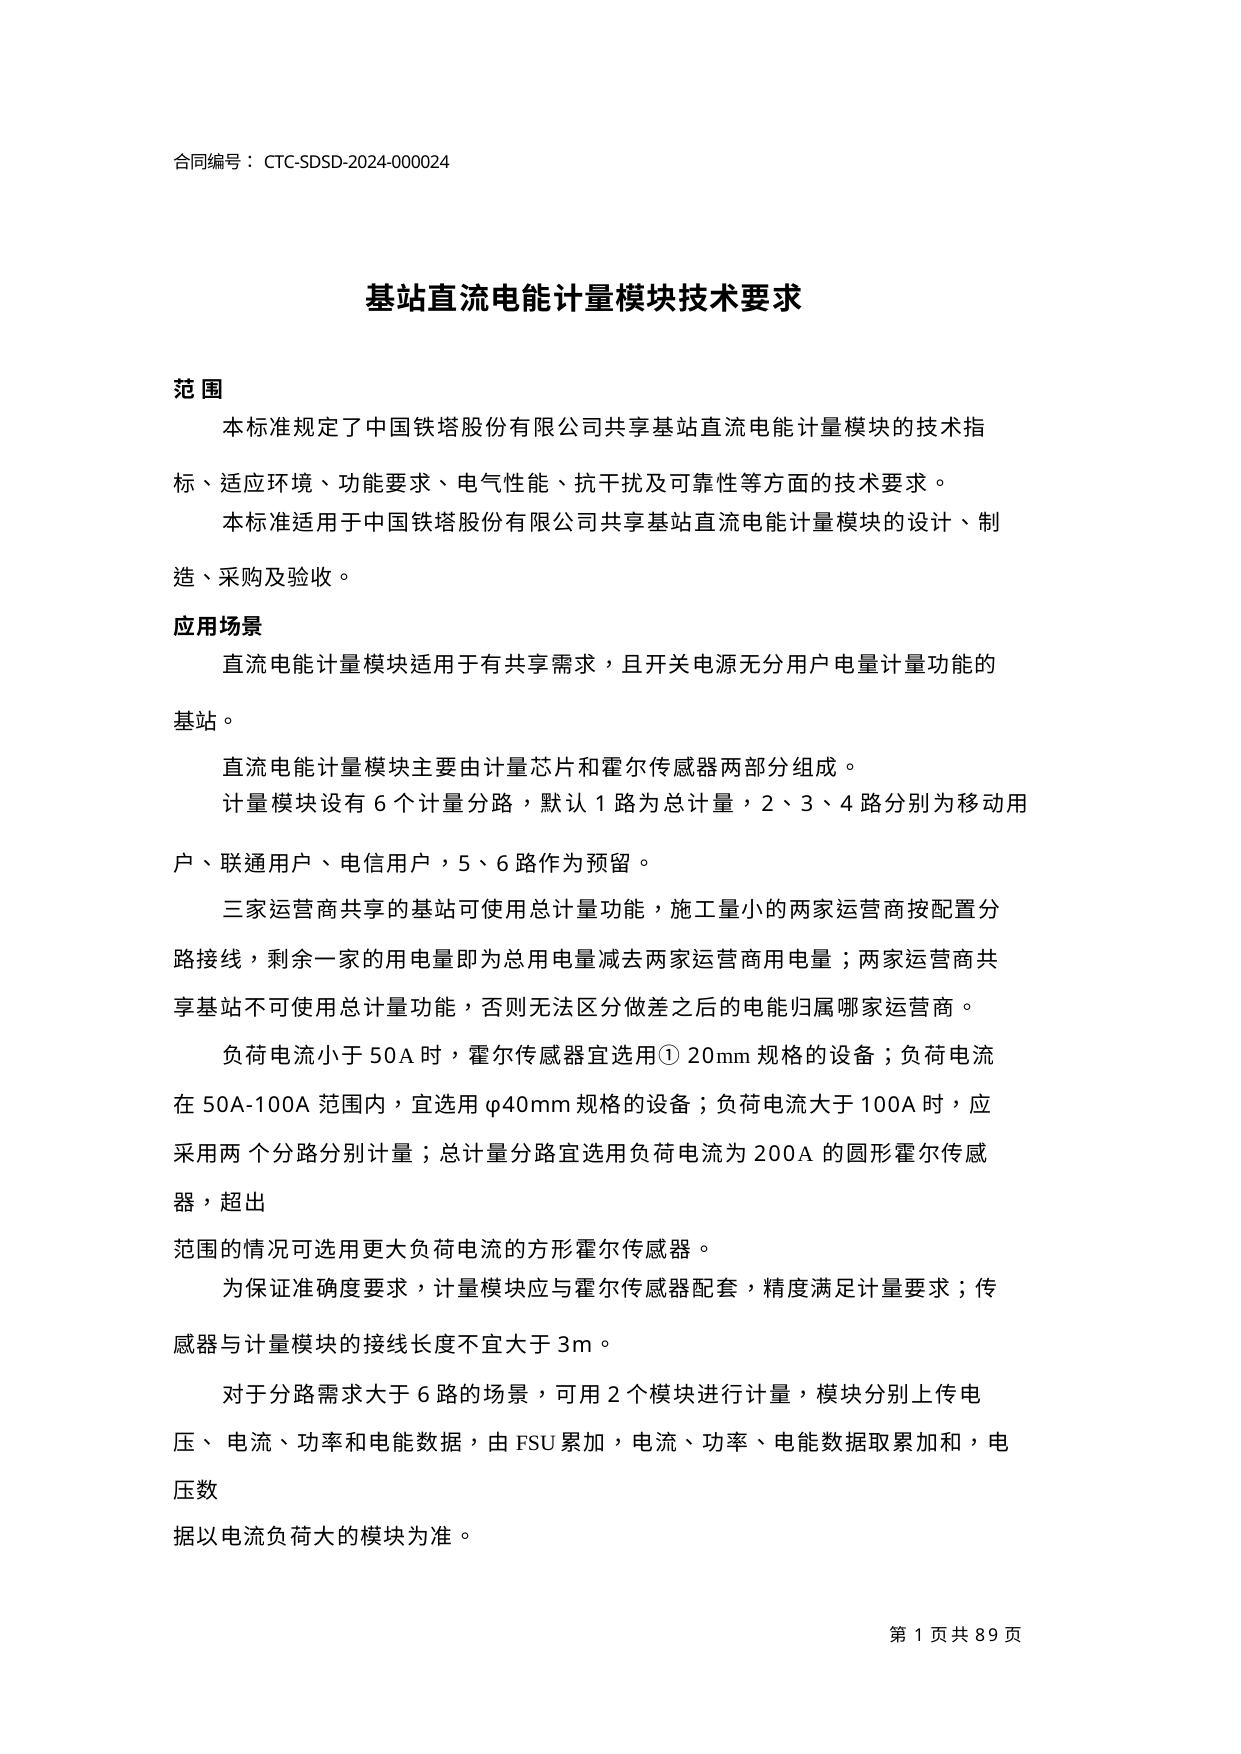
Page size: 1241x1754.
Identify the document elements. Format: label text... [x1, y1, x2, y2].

text 直流电能计量模块适用于有共享需求，且开关电源无分用户电量计量功能的 [222, 660, 1054, 707]
text 造、采购及验收。 [173, 564, 1054, 591]
text 范 围 [173, 375, 1054, 402]
text 对于分路需求大于6路的场景，可用2个模块进行计量，模块分别上传电压、 电流、功率和电能数据，由FSU累加，电流、功率、电能数据取累加和，电压数 [173, 1379, 1011, 1504]
text 标、适应环境、功能要求、电气性能、抗干扰及可靠性等方面的技术要求。 [173, 470, 1054, 497]
text 本标准适用于中国铁塔股份有限公司共享基站直流电能计量模块的设计、制 [222, 518, 1054, 564]
text 本标准规定了中国铁塔股份有限公司共享基站直流电能计量模块的技术指 [222, 423, 1054, 470]
text 合同编号： CTC-SDSD-2024-000024 [173, 151, 1054, 173]
text 基站直流电能计量模块技术要求 [365, 279, 1054, 317]
text 为保证准确度要求，计量模块应与霍尔传感器配套，精度满足计量要求；传 [222, 1284, 1054, 1331]
text 负荷电流小于50A时，霍尔传感器宜选用①20mm 规格的设备；负荷电流在 50A-100A 范围内，宜选用φ40mm 规格的设备；负荷电流大于100A 时，应采用两 个分路分别计量；总计量分路宜选用负荷电流为200A 的圆形霍尔传感器，超出 [173, 1039, 1002, 1217]
text 感器与计量模块的接线长度不宜大于3m。 [173, 1331, 1054, 1358]
text 计量模块设有6个计量分路，默认1路为总计量，2、3、4路分别为移动用 [222, 800, 1054, 850]
text 享基站不可使用总计量功能，否则无法区分做差之后的电能归属哪家运营商。 [173, 994, 1054, 1021]
text 应用场景 [173, 613, 1054, 640]
text 三家运营商共享的基站可使用总计量功能，施工量小的两家运营商按配置分 路接线，剩余一家的用电量即为总用电量减去两家运营商用电量；两家运营商共 [173, 894, 1003, 974]
text 据以电流负荷大的模块为准。 [173, 1523, 1054, 1550]
text 基站。 [173, 707, 1054, 735]
text 户、联通用户、电信用户，5、6路作为预留。 [173, 850, 1054, 877]
text 直流电能计量模块主要由计量芯片和霍尔传感器两部分组成。 [222, 754, 1054, 781]
text 范围的情况可选用更大负荷电流的方形霍尔传感器。 [173, 1236, 1054, 1263]
